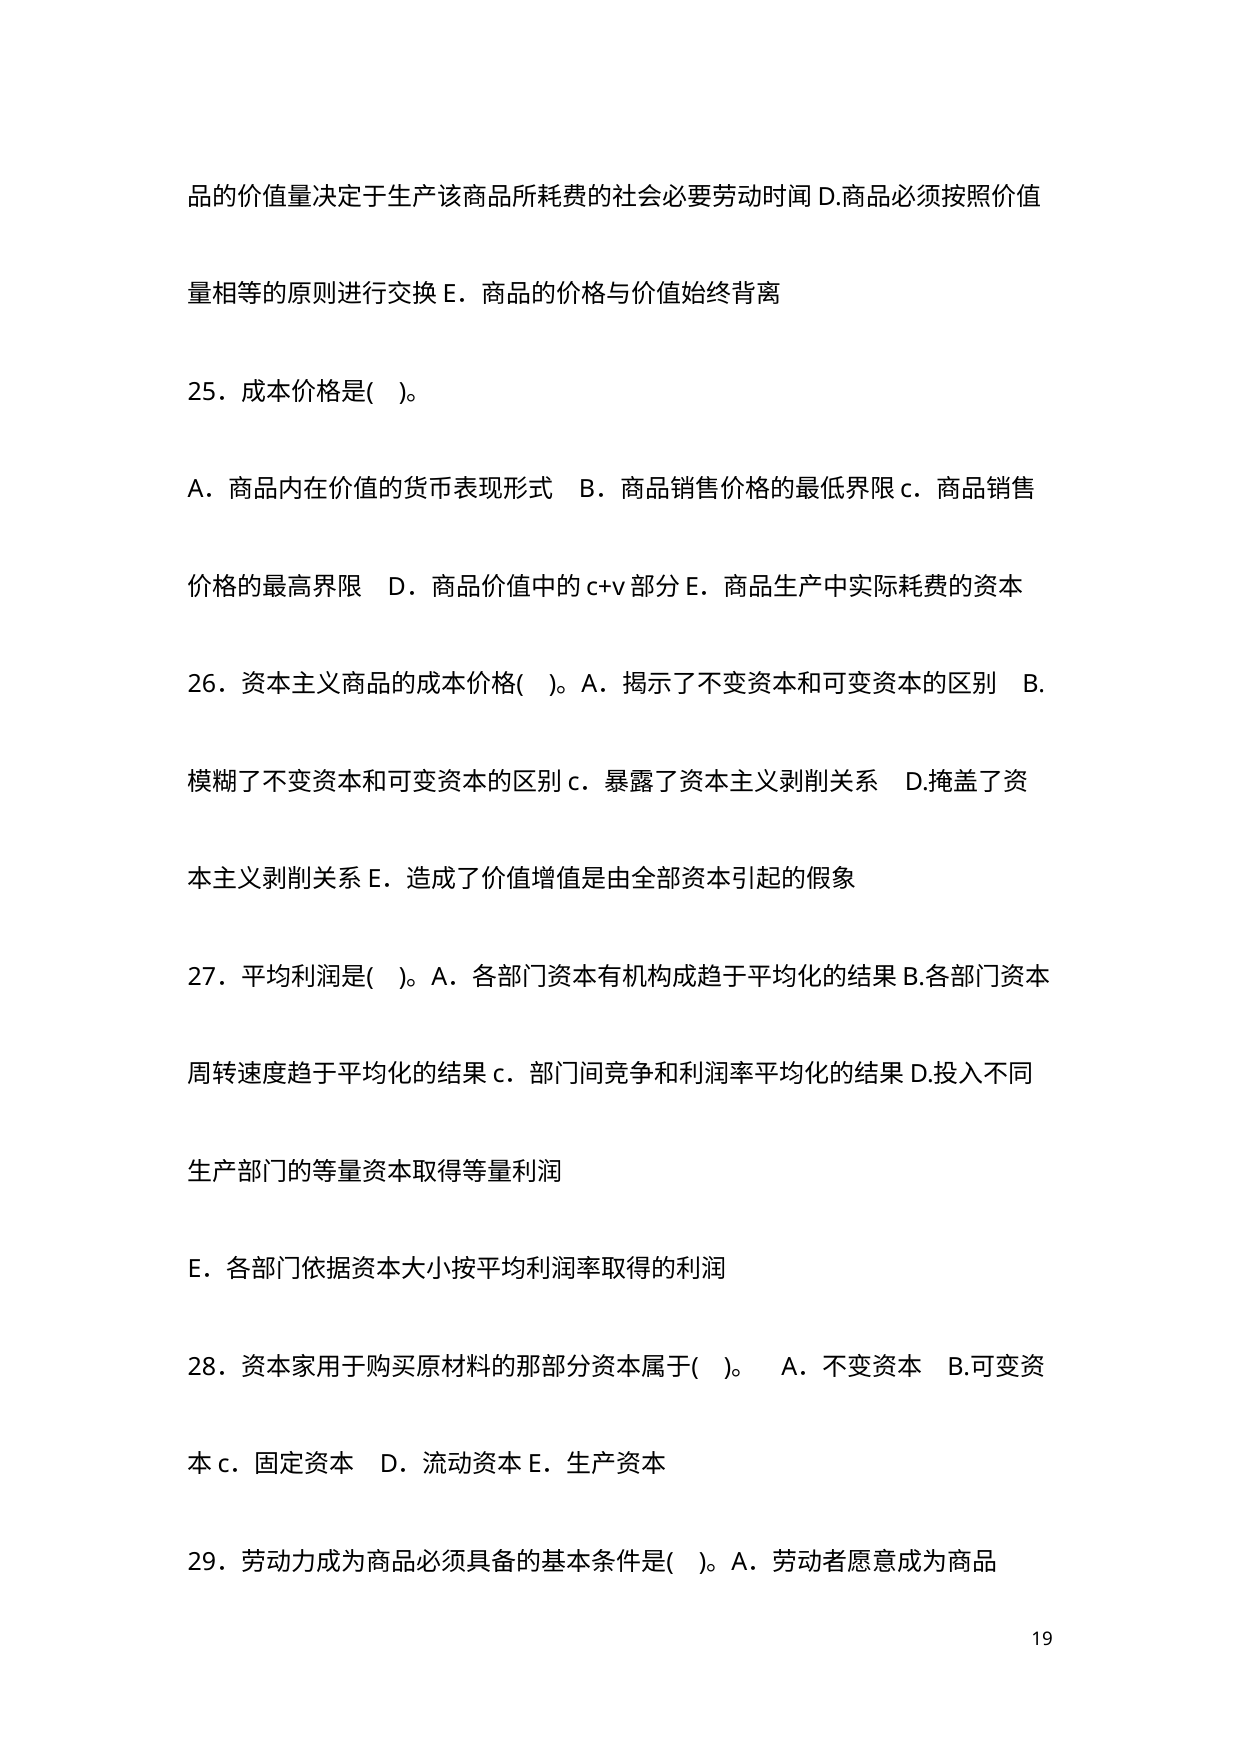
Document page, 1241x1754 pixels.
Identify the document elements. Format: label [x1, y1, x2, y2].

text [187, 162, 1053, 1592]
